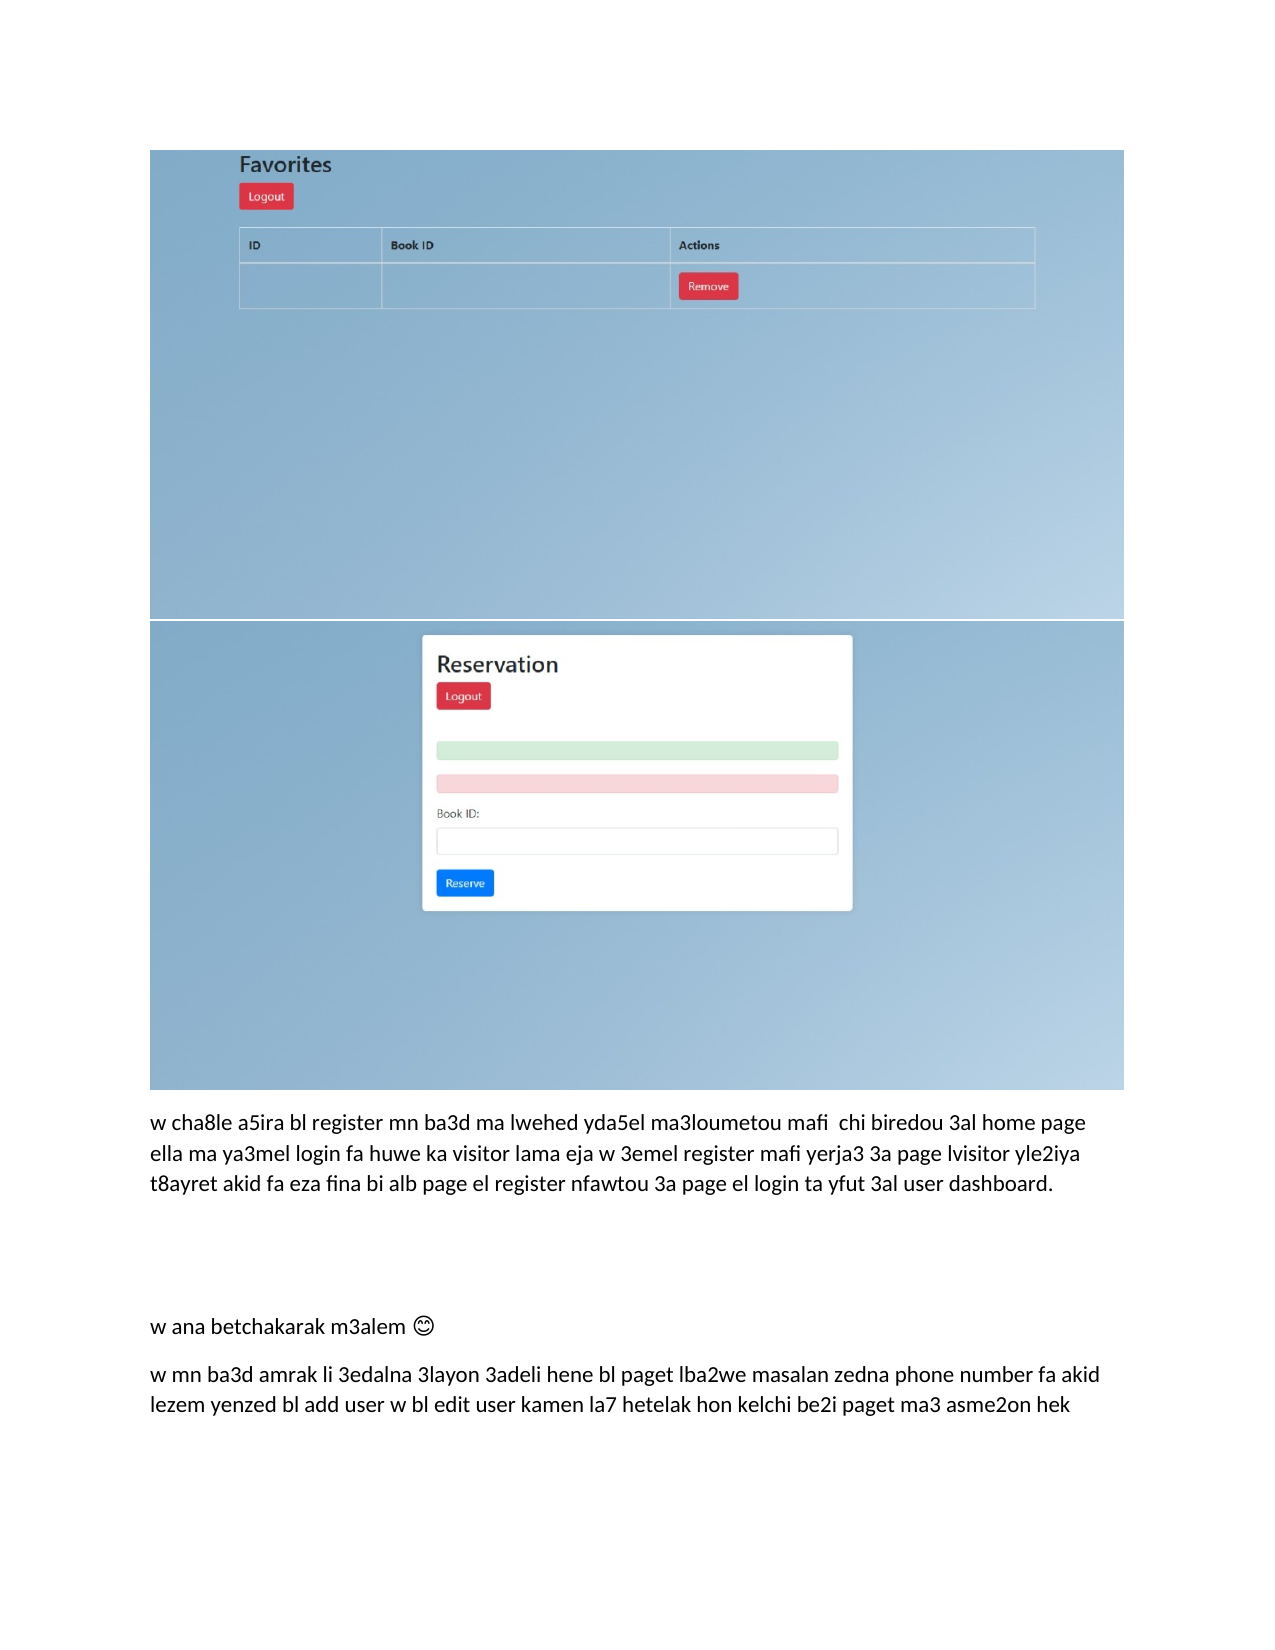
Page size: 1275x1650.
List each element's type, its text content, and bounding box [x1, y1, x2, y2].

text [150, 1360, 1125, 1418]
picture [150, 621, 1124, 1090]
text w ana betchakarak m3alem [150, 1309, 1125, 1341]
picture [150, 150, 1124, 619]
text w cha8le a5ira bl register mn ba3d ma lwehed yda5el ma3loumetou mafi chi biredou 3al home page ella ma ya3mel login fa huwe ka visitor lama eja w 3emel register mafi yerja3 3a page lvisitor yle2iya t8ayret akid fa eza fina bi alb page el register nfawtou 3a page el login ta yfut 3al user dashboard. [150, 1108, 1125, 1197]
